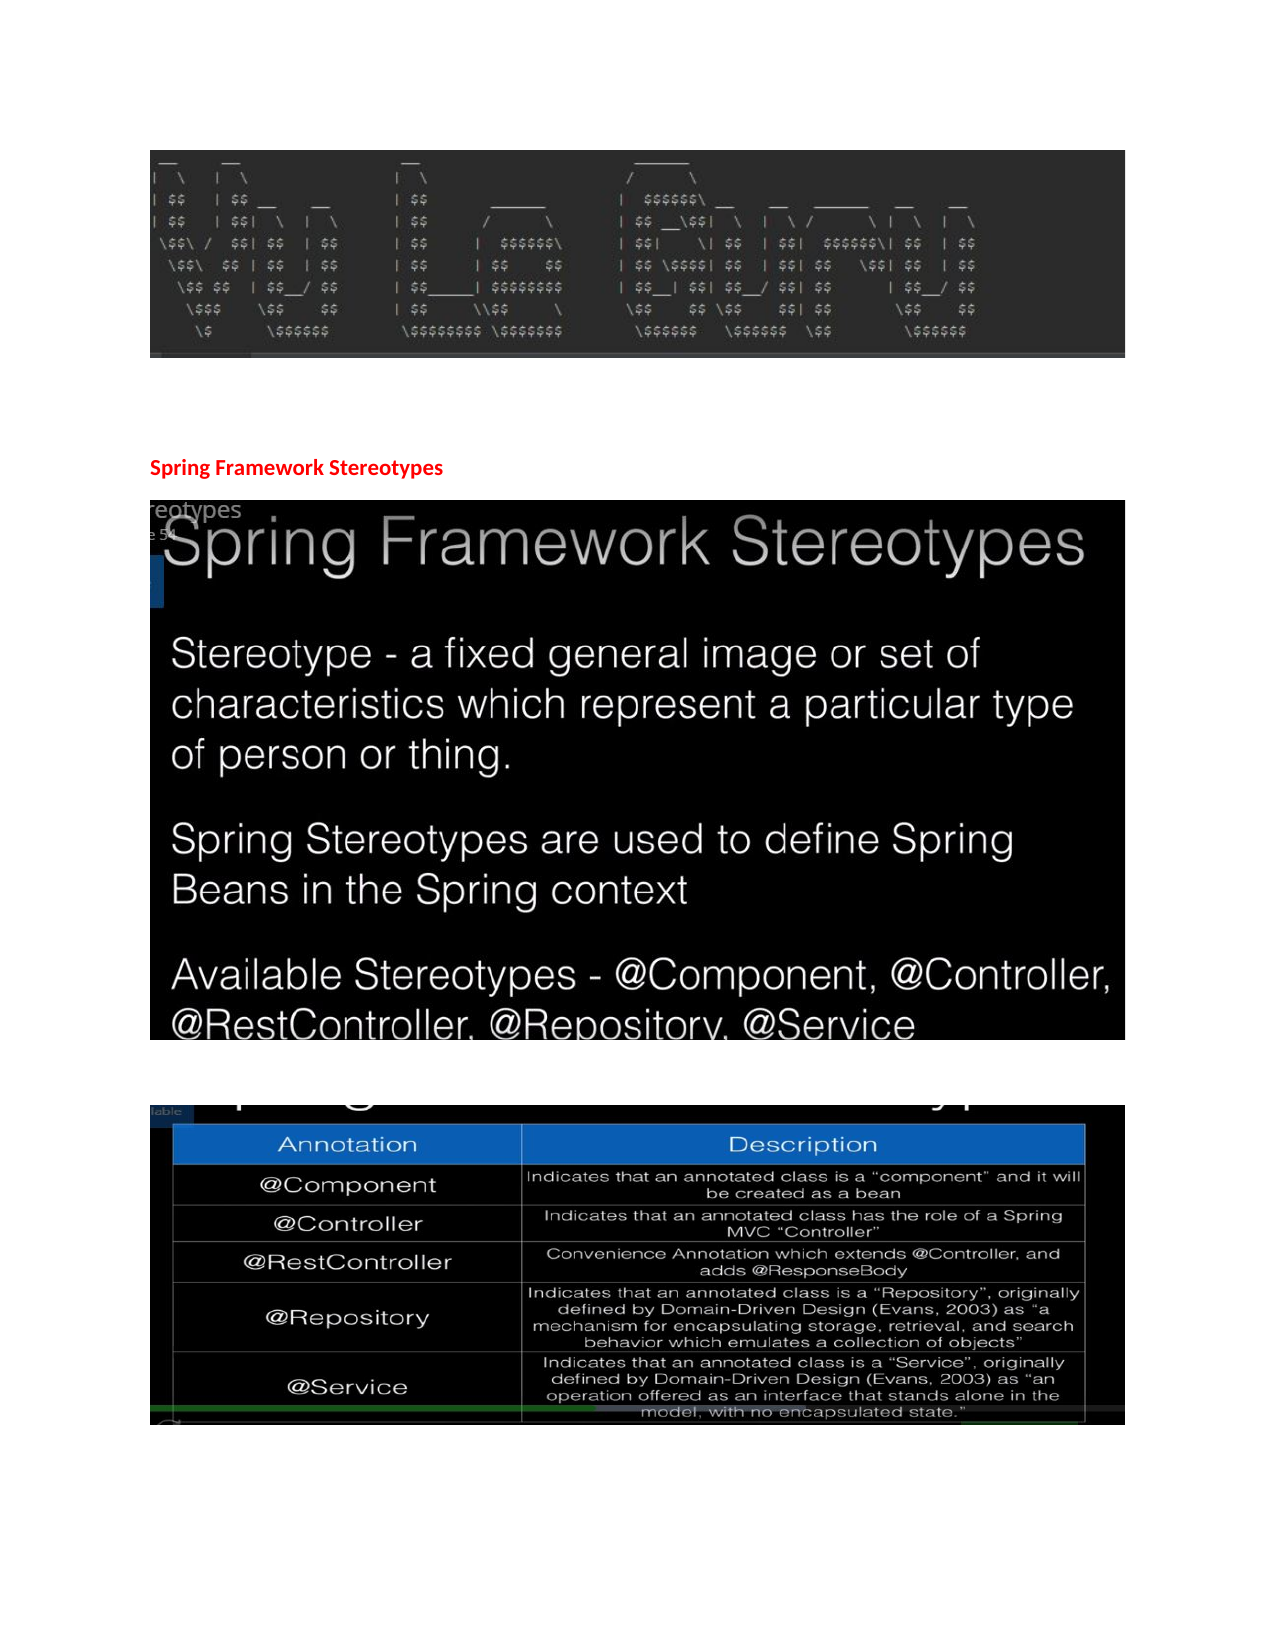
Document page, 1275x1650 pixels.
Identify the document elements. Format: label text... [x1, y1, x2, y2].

text Spring Framework Stereotypes [150, 453, 1125, 481]
picture [150, 1105, 1125, 1425]
picture [150, 500, 1125, 1040]
picture [150, 150, 1125, 358]
